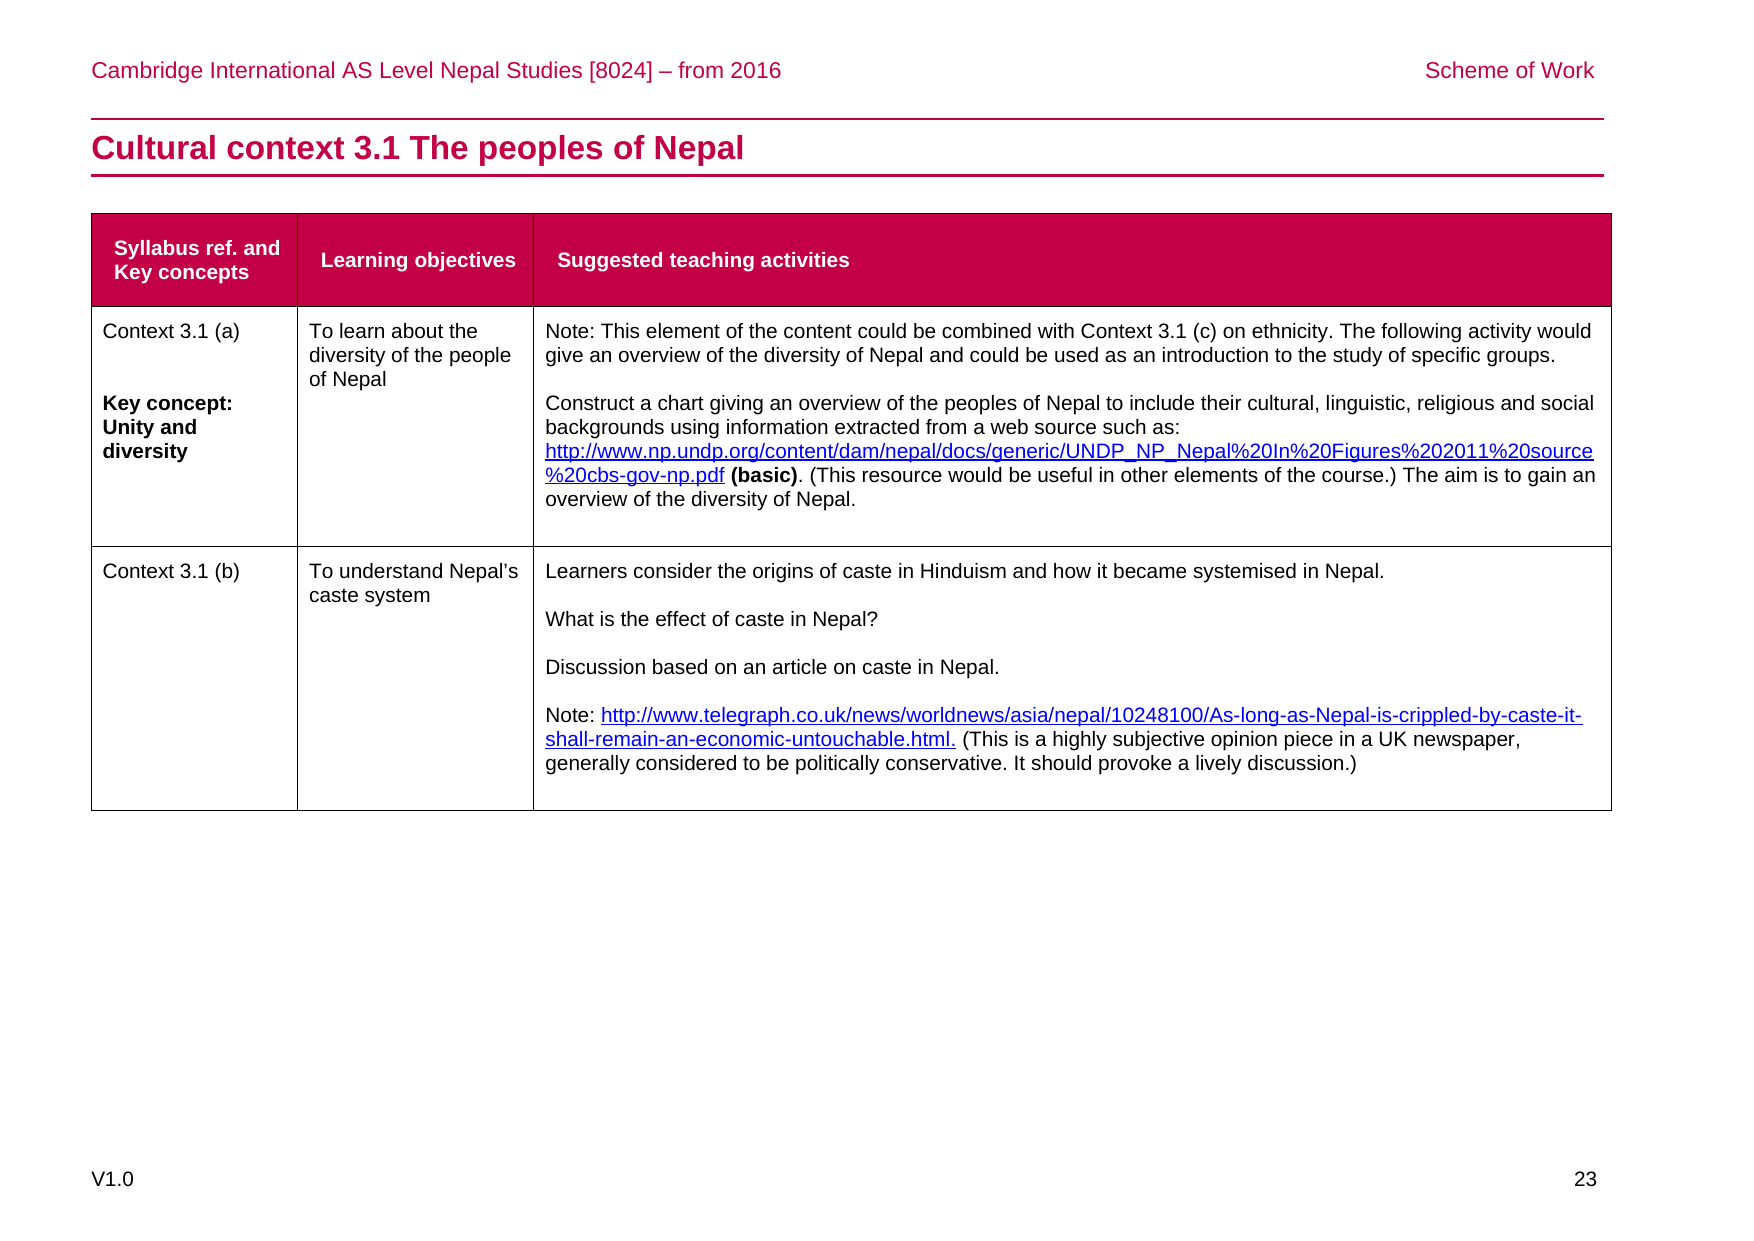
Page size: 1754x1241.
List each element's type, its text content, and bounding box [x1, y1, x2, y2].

table_header Suggested teaching activities [534, 214, 1611, 306]
table_cell To learn about the diversity of the people of Nepal [298, 307, 533, 546]
subtitle Cultural context 3.1 The peoples of Nepal [91, 120, 1604, 174]
table_header Learning objectives [298, 214, 533, 306]
table_cell To understand Nepal’s caste system [298, 547, 533, 810]
table_header Syllabus ref. and Key concepts [92, 214, 297, 306]
table_cell Learners consider the origins of caste in Hinduism and how it became systemised in Nepal. What is the effect of caste in Nepal? Discussion based on an article on caste in Nepal. Note: http://www.telegraph.co.uk/news/worldnews/asia/nepal/10248100/As-long-as-Nepal-is-crippled-by-caste-it-shall-remain-an-economic-untouchable.html. (This is a highly subjective opinion piece in a UK newspaper, generally considered to be politically conservative. It should provoke a lively discussion.) [534, 547, 1611, 810]
table_cell Context 3.1 (b) [92, 547, 297, 810]
table_cell Note: This element of the content could be combined with Context 3.1 (c) on ethnicity. The following activity would give an overview of the diversity of Nepal and could be used as an introduction to the study of specific groups. Construct a chart giving an overview of the peoples of Nepal to include their cultural, linguistic, religious and social backgrounds using information extracted from a web source such as: http://www.np.undp.org/content/dam/nepal/docs/generic/UNDP_NP_Nepal%20In%20Figures%202011%20source%20cbs-gov-np.pdf (basic). (This resource would be useful in other elements of the course.) The aim is to gain an overview of the diversity of Nepal. [534, 307, 1611, 546]
table_cell Context 3.1 (a) Key concept: Unity and diversity [92, 307, 297, 546]
